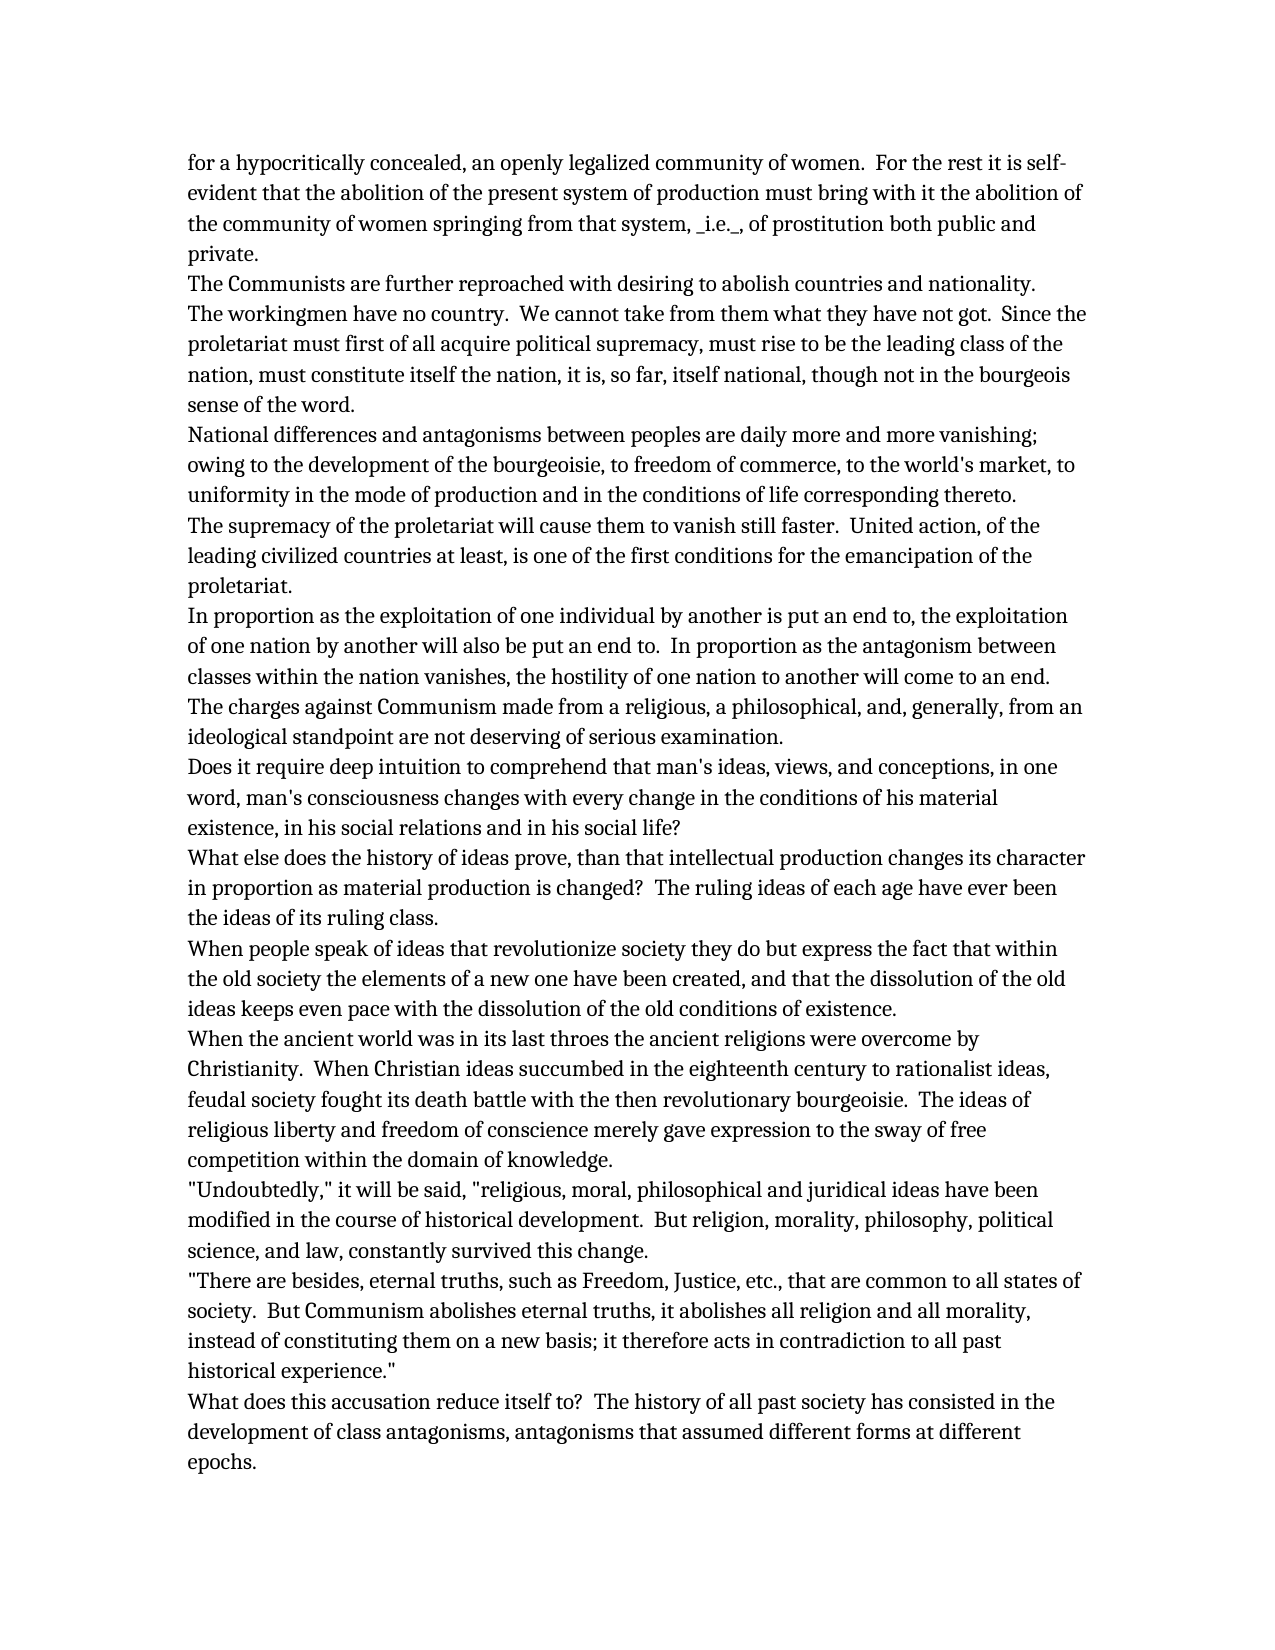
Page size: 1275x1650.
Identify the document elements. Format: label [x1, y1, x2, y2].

text [187, 150, 1087, 1475]
